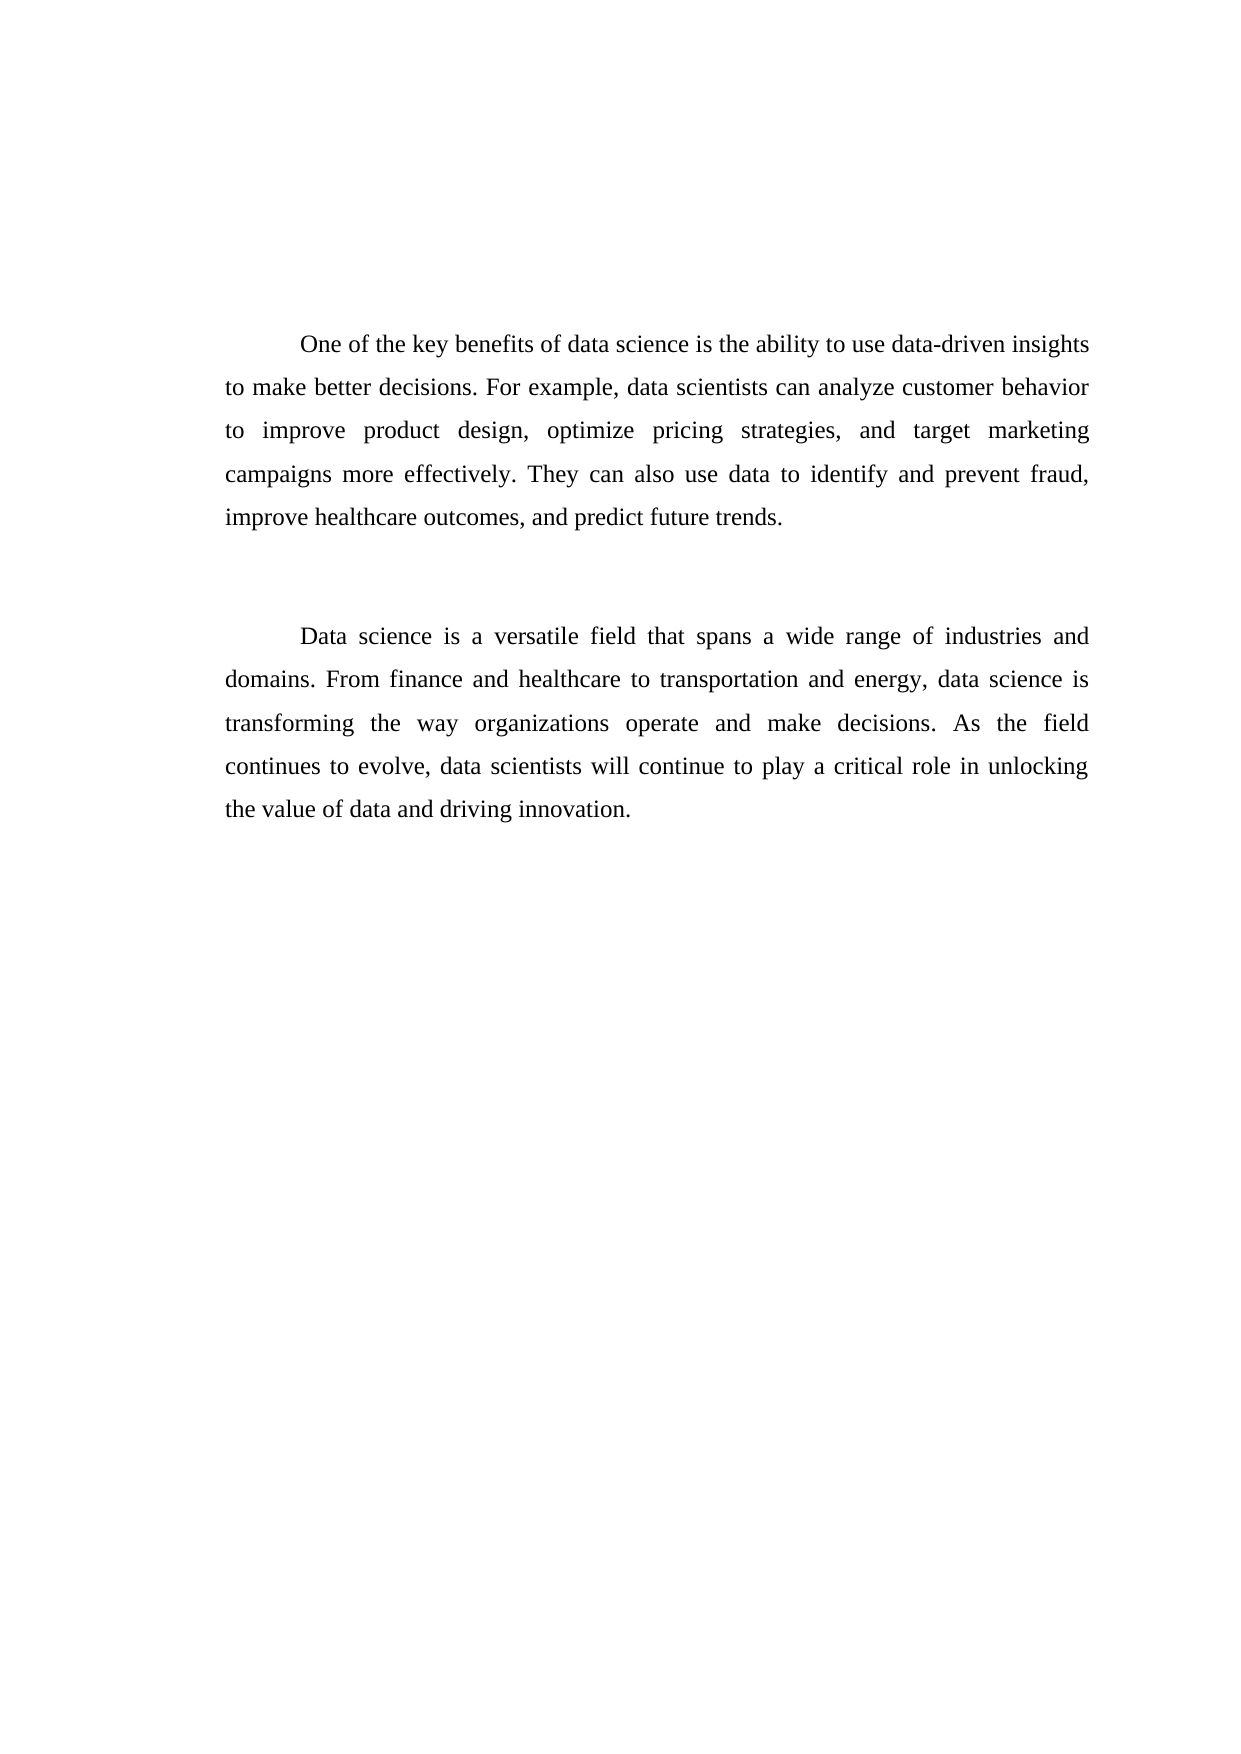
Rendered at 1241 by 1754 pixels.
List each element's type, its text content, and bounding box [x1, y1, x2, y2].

text Data science is a versatile field that spans a wide range of industries and domains. From finance and healthcare to transportation and energy, data science is transforming the way organizations operate and make decisions. As the field continues to evolve, data scientists will continue to play a critical role in unlocking the value of data and driving innovation. [225, 621, 1090, 823]
text One of the key benefits of data science is the ability to use data-driven insights to make better decisions. For example, data scientists can analyze customer behavior to improve product design, optimize pricing strategies, and target marketing campaigns more effectively. They can also use data to identify and prevent fraud, improve healthcare outcomes, and predict future trends. [225, 329, 1090, 531]
